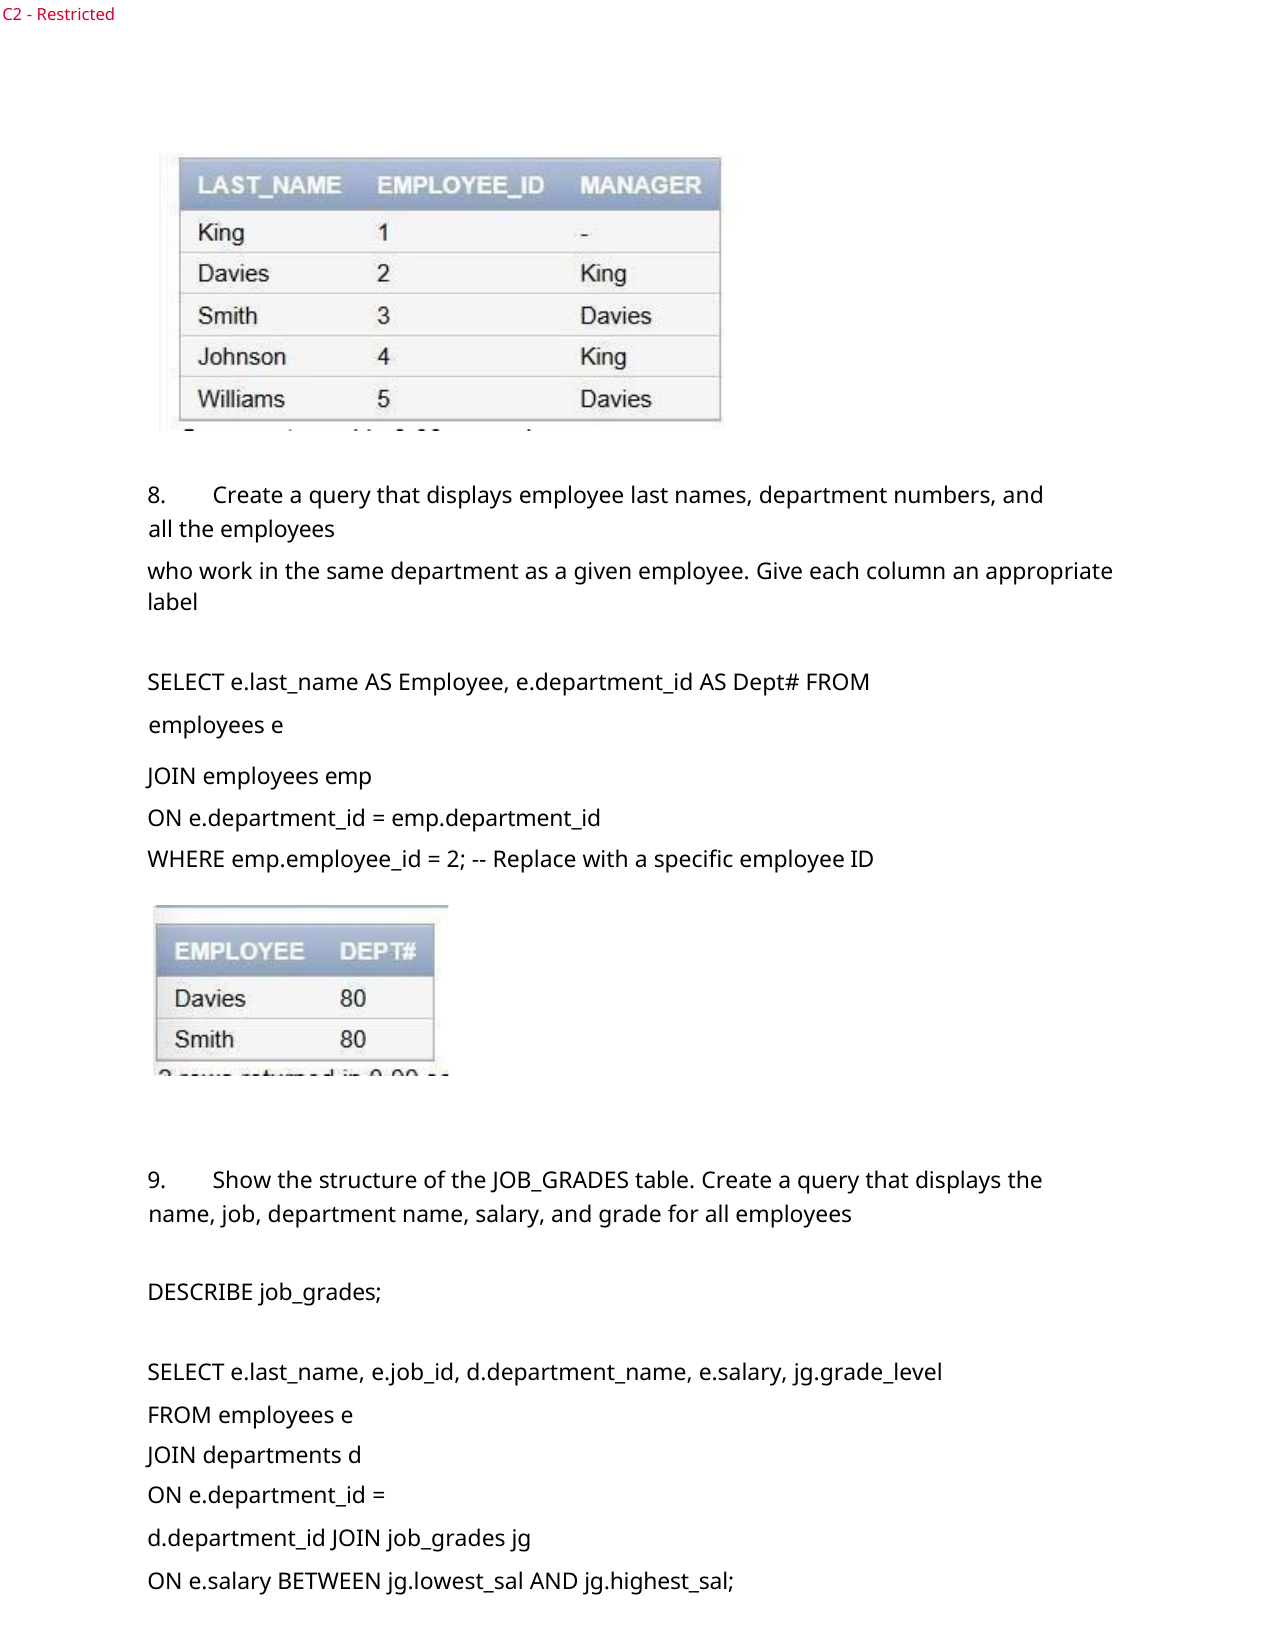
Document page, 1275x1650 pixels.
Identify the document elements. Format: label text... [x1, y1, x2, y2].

text SELECT e.last_name AS Employee, e.department_id AS Dept# FROM employees e [147, 666, 917, 741]
text ON e.salary BETWEEN jg.lowest_sal AND jg.highest_sal; [147, 1565, 1133, 1596]
list Show the structure of the JOB_GRADES table. Create a query that displays the name, job, department name, salary, and grade for all employees [147, 1164, 1090, 1229]
text JOIN departments d [147, 1442, 1133, 1468]
list Create a query that displays employee last names, department numbers, and all the employees [147, 479, 1064, 545]
text WHERE emp.employee_id = 2; -- Replace with a specific employee ID [147, 843, 1133, 874]
text who work in the same department as a given employee. Give each column an appropriate label [147, 555, 1133, 618]
picture [153, 905, 449, 1076]
text ON e.department_id = emp.department_id [147, 802, 1133, 833]
picture [159, 153, 737, 431]
text ON e.department_id = d.department_id JOIN job_grades jg [147, 1478, 554, 1553]
text DESCRIBE job_grades; [147, 1276, 1133, 1307]
text JOIN employees emp [147, 760, 1133, 791]
text SELECT e.last_name, e.job_id, d.department_name, e.salary, jg.grade_level FROM employees e [147, 1356, 986, 1430]
